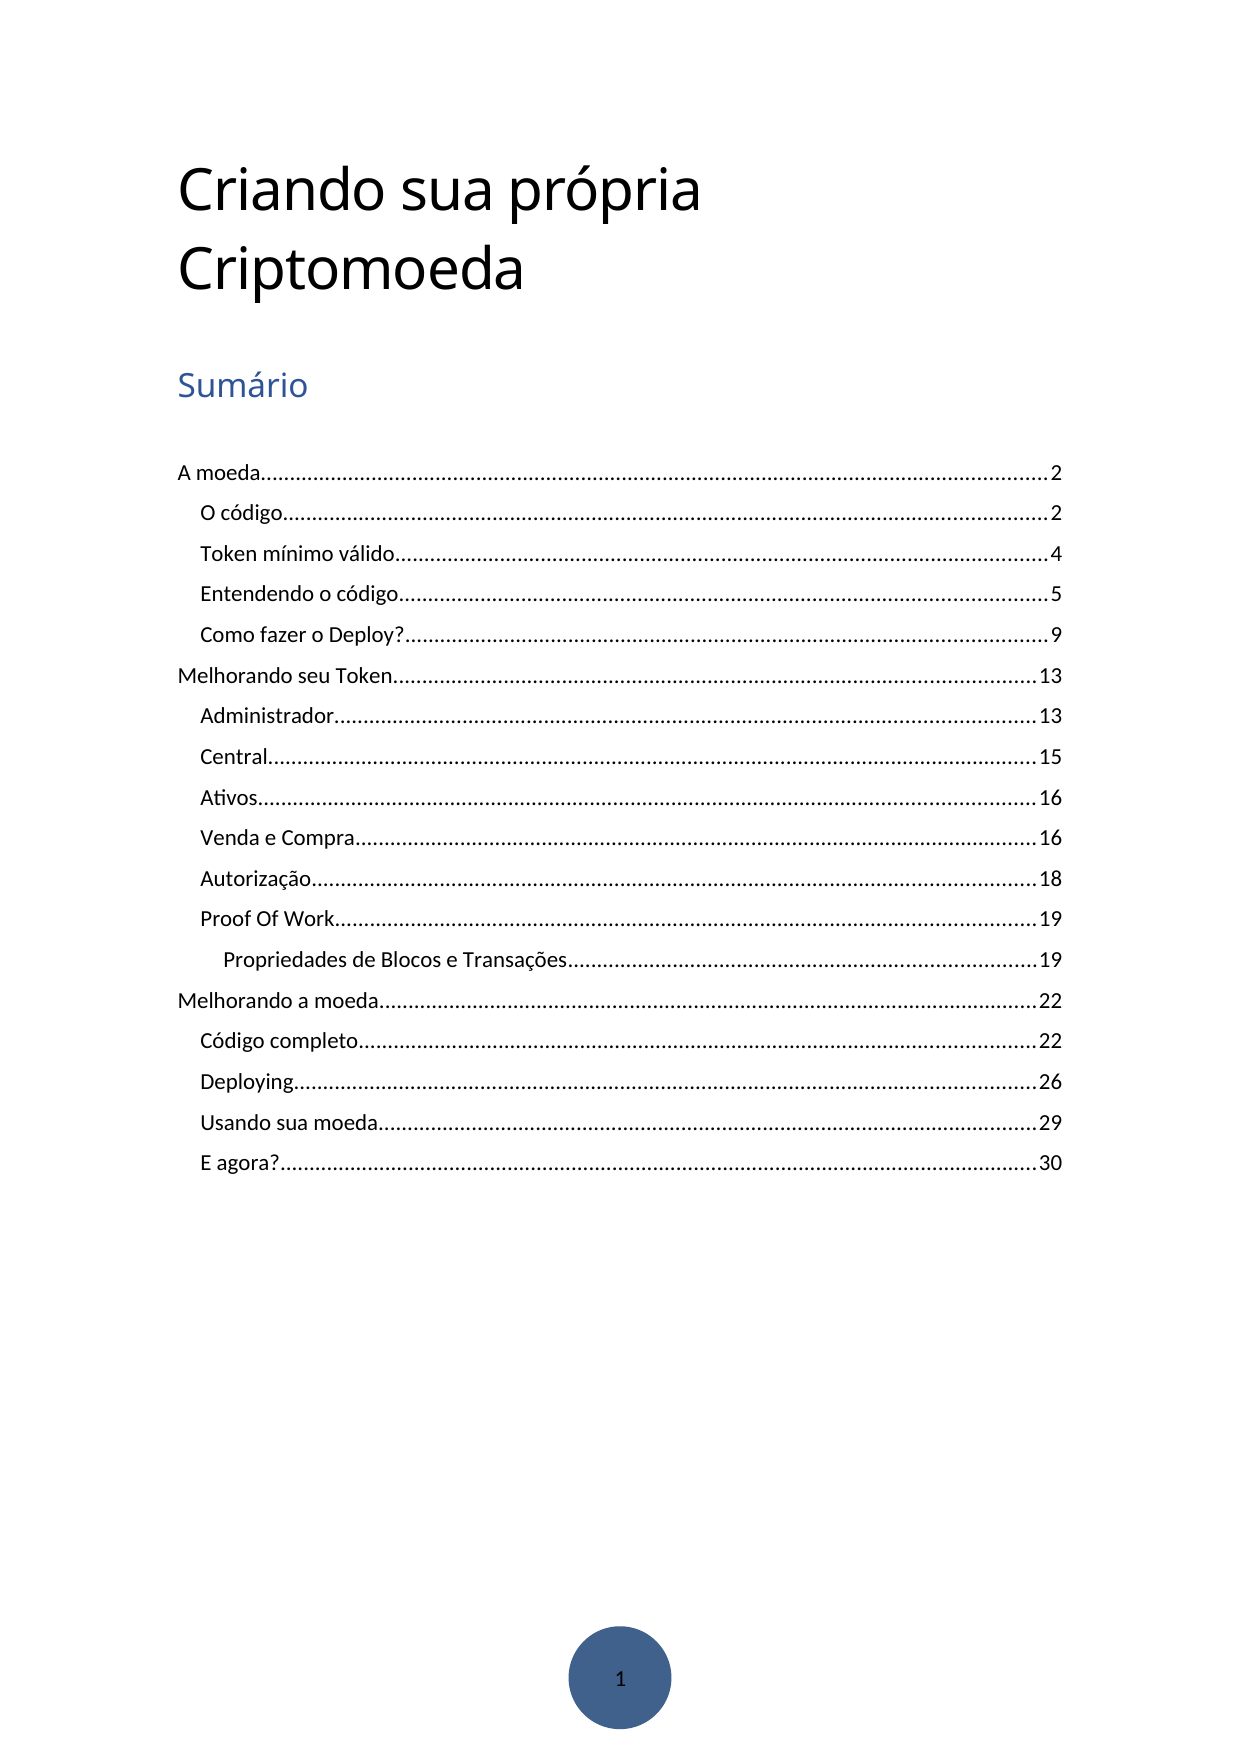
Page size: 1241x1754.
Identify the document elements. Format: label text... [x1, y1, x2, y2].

title Criando sua própria Criptomoeda [177, 148, 1063, 307]
